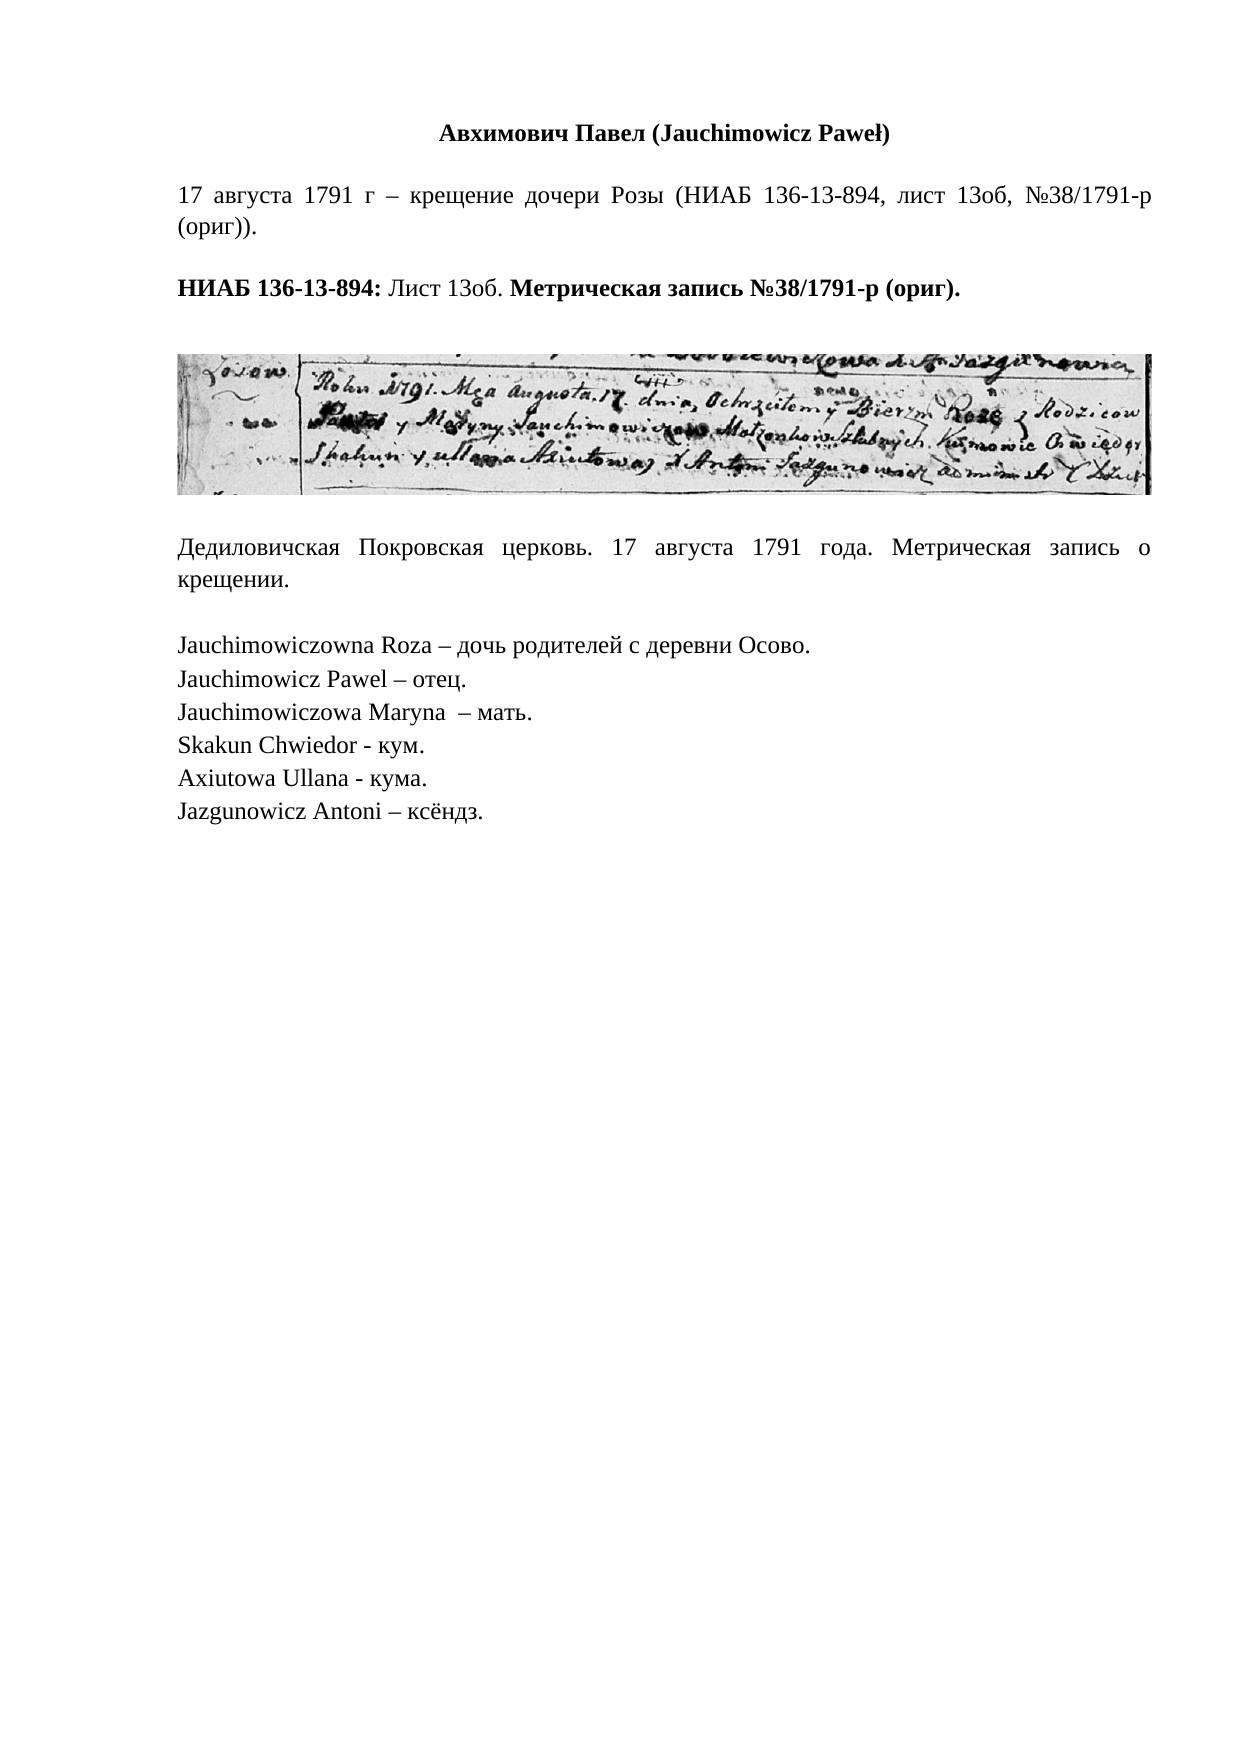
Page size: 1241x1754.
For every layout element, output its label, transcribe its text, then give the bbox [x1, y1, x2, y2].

text Дедиловичская Покровская церковь. 17 августа 1791 года. Метрическая запись о крещении. [177, 532, 1152, 593]
text Skakun Chwiedor - кум. [177, 730, 1152, 758]
text Axiutowa Ullana - кума. [177, 763, 1152, 791]
text Jauchimowiczowa Maryna – мать. [177, 697, 1152, 725]
text Jazgunowicz Antoni – ксёндз. [177, 796, 1152, 824]
text Jauchimowiczowna Roza – дочь родителей с деревни Осовo. [177, 631, 1152, 659]
text НИАБ 136-13-894: Лист 13об. Метрическая запись №38/1791-р (ориг). [177, 273, 1152, 302]
text Авхимович Павел (Jauchimowicz Paweł) [177, 118, 1152, 147]
text Jauchimowicz Pawel – отец. [177, 664, 1152, 692]
picture [177, 354, 1152, 495]
text 17 августа 1791 г – крещение дочери Розы (НИАБ 136-13-894, лист 13об, №38/1791-р (ориг)). [177, 180, 1152, 240]
